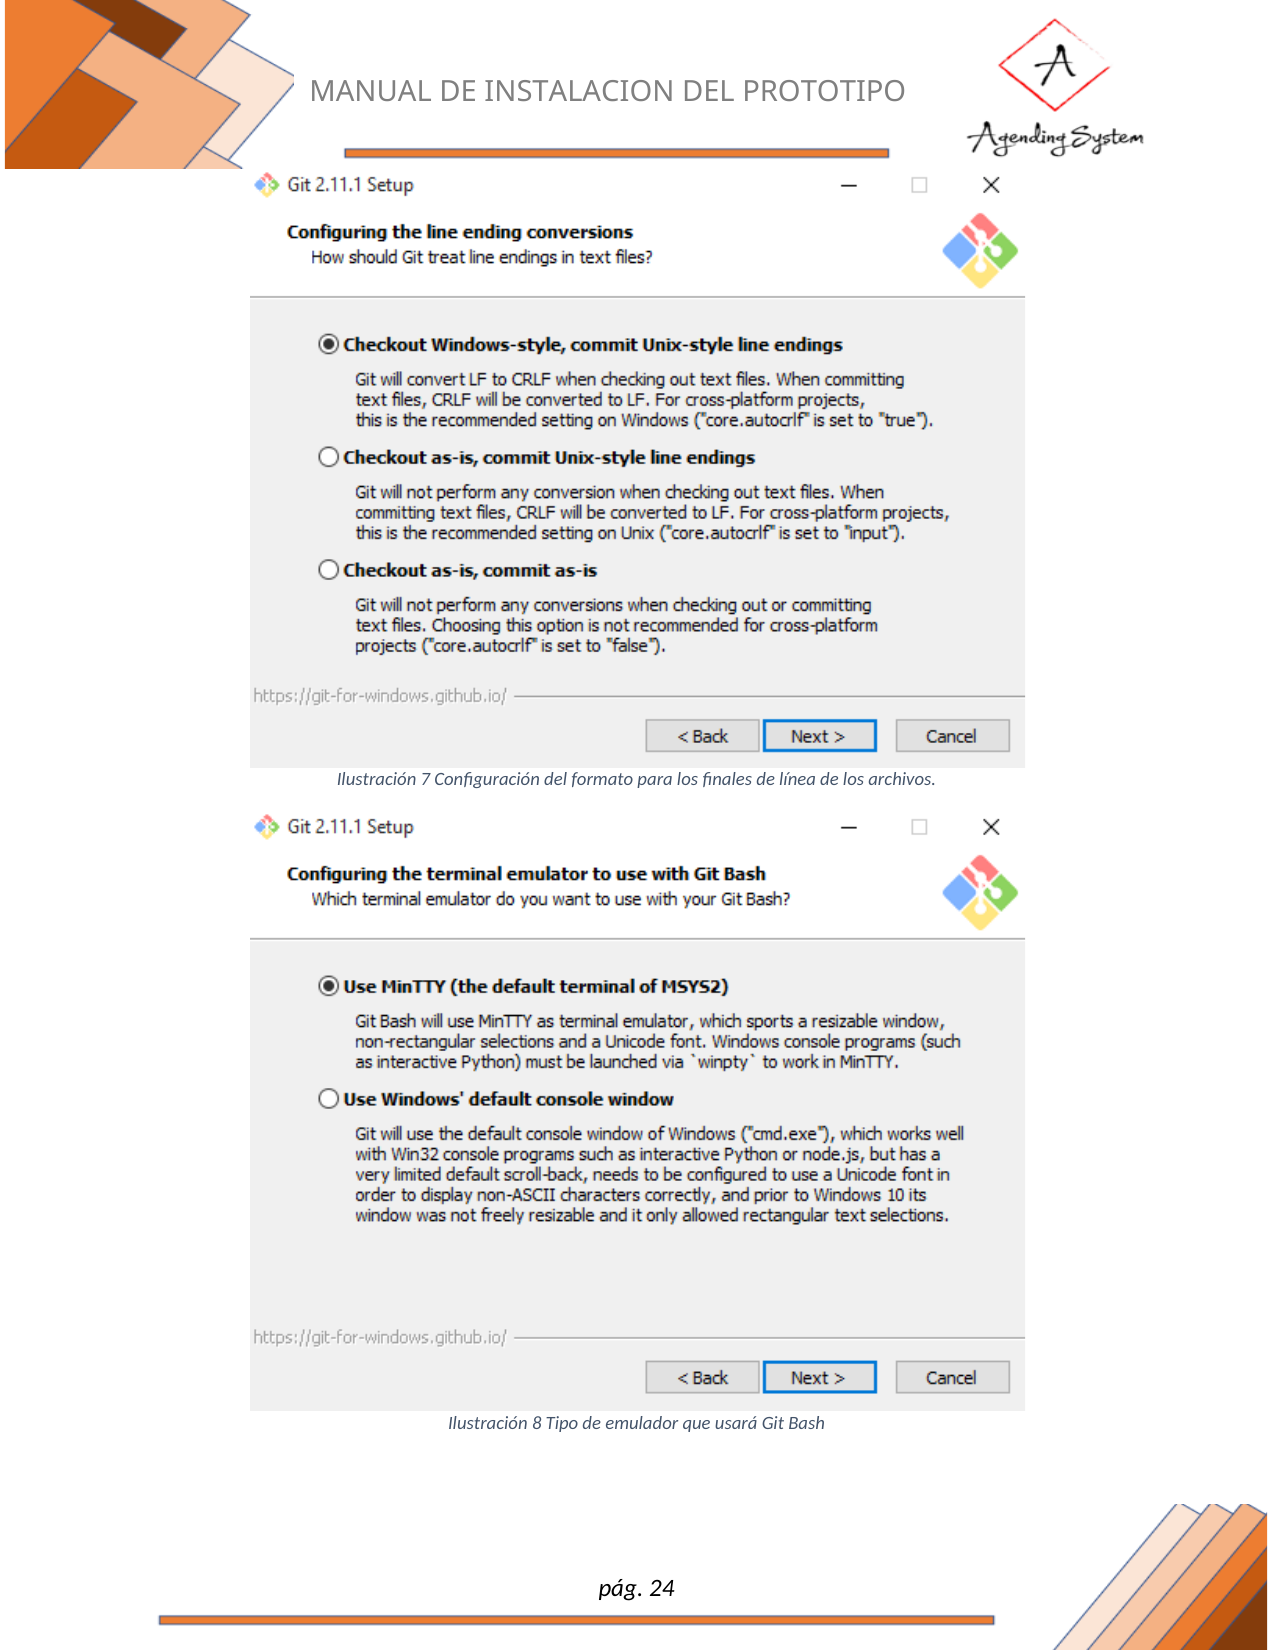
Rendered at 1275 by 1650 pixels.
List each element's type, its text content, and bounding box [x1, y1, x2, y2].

picture [250, 811, 1025, 1411]
picture [3, 1504, 1268, 1650]
picture [4, 0, 1269, 768]
